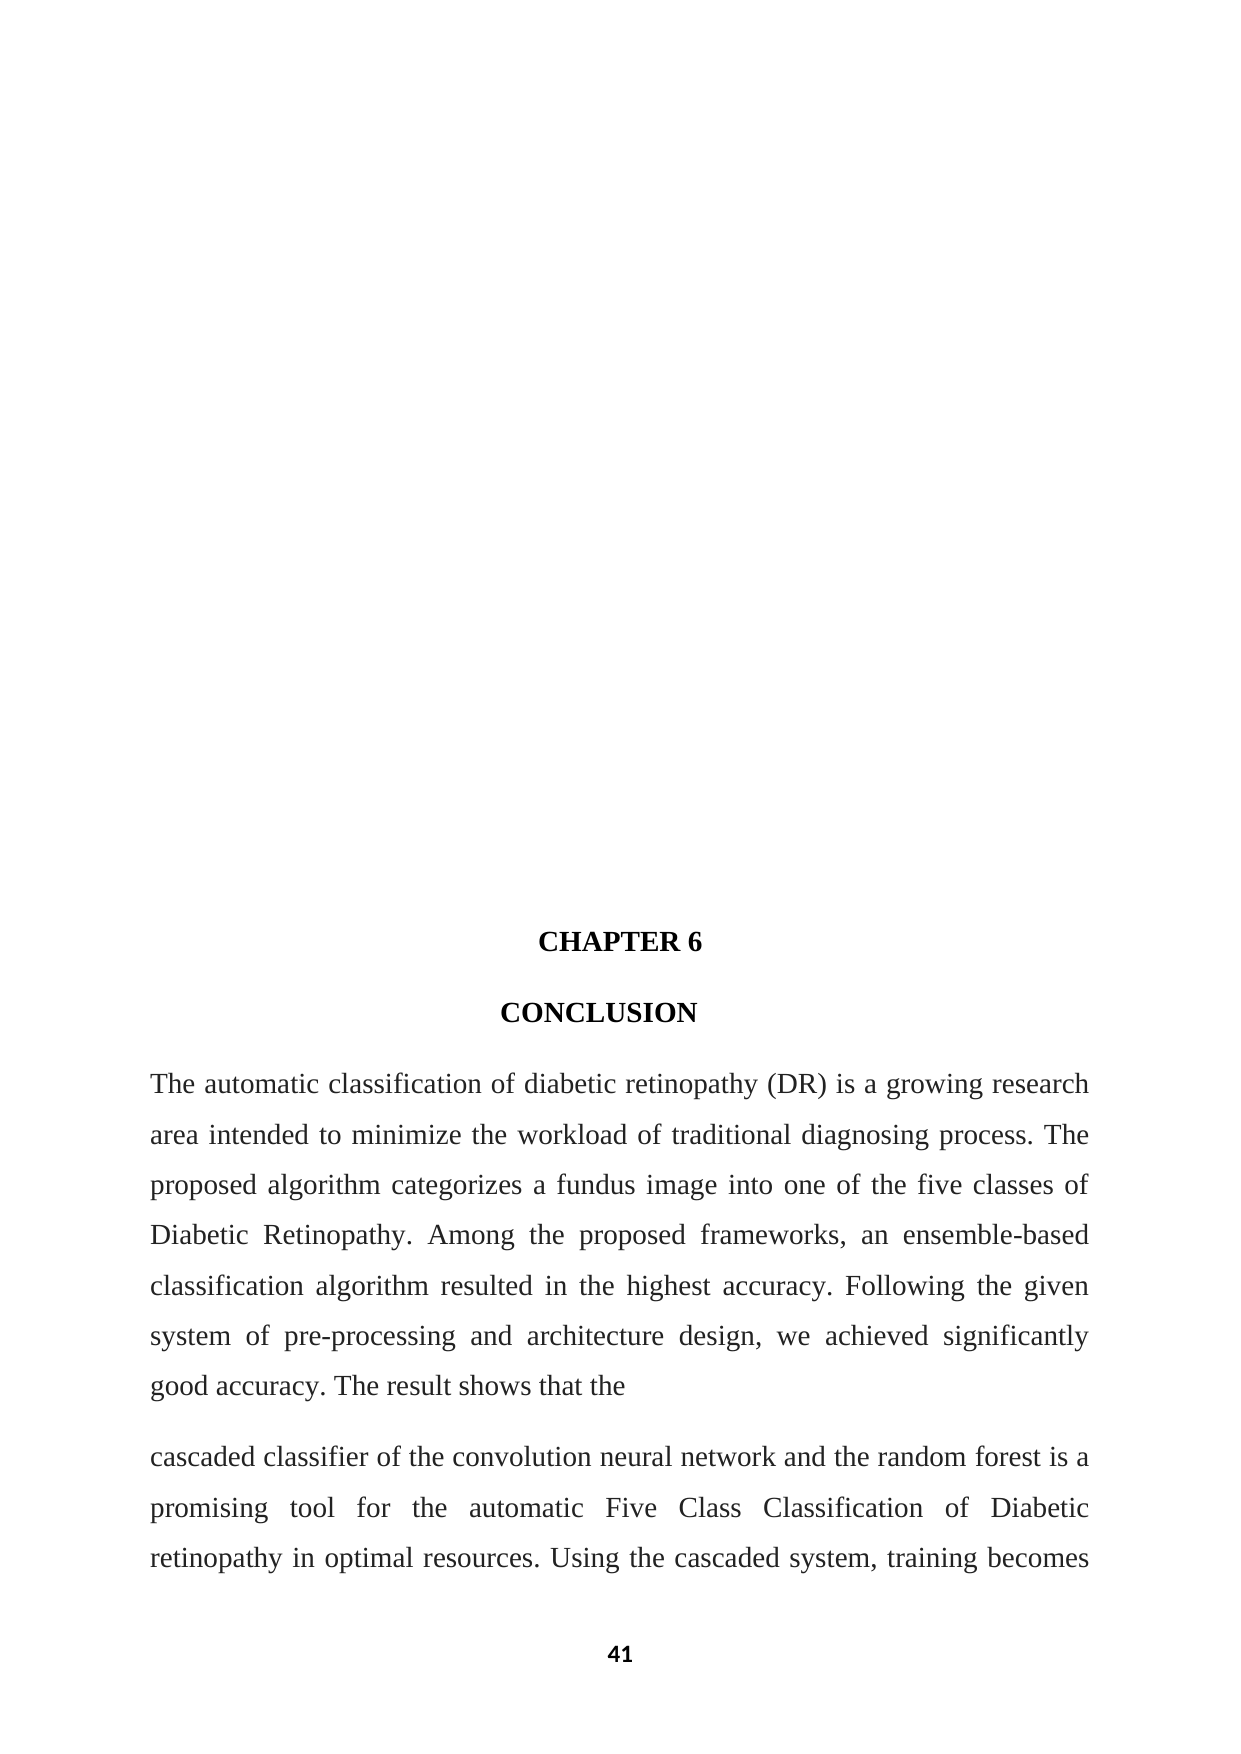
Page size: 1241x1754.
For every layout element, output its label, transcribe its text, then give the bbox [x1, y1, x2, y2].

text CHAPTER 6 [150, 924, 1090, 958]
text CONCLUSION [150, 995, 1090, 1029]
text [150, 1439, 1090, 1574]
text The automatic classification of diabetic retinopathy (DR) is a growing research area intended to minimize the workload of traditional diagnosing process. The proposed algorithm categorizes a fundus image into one of the five classes of Diabetic Retinopathy. Among the proposed frameworks, an ensemble-based classification algorithm resulted in the highest accuracy. Following the given system of pre-processing and architecture design, we achieved significantly good accuracy. The result shows that the [150, 1067, 1090, 1402]
